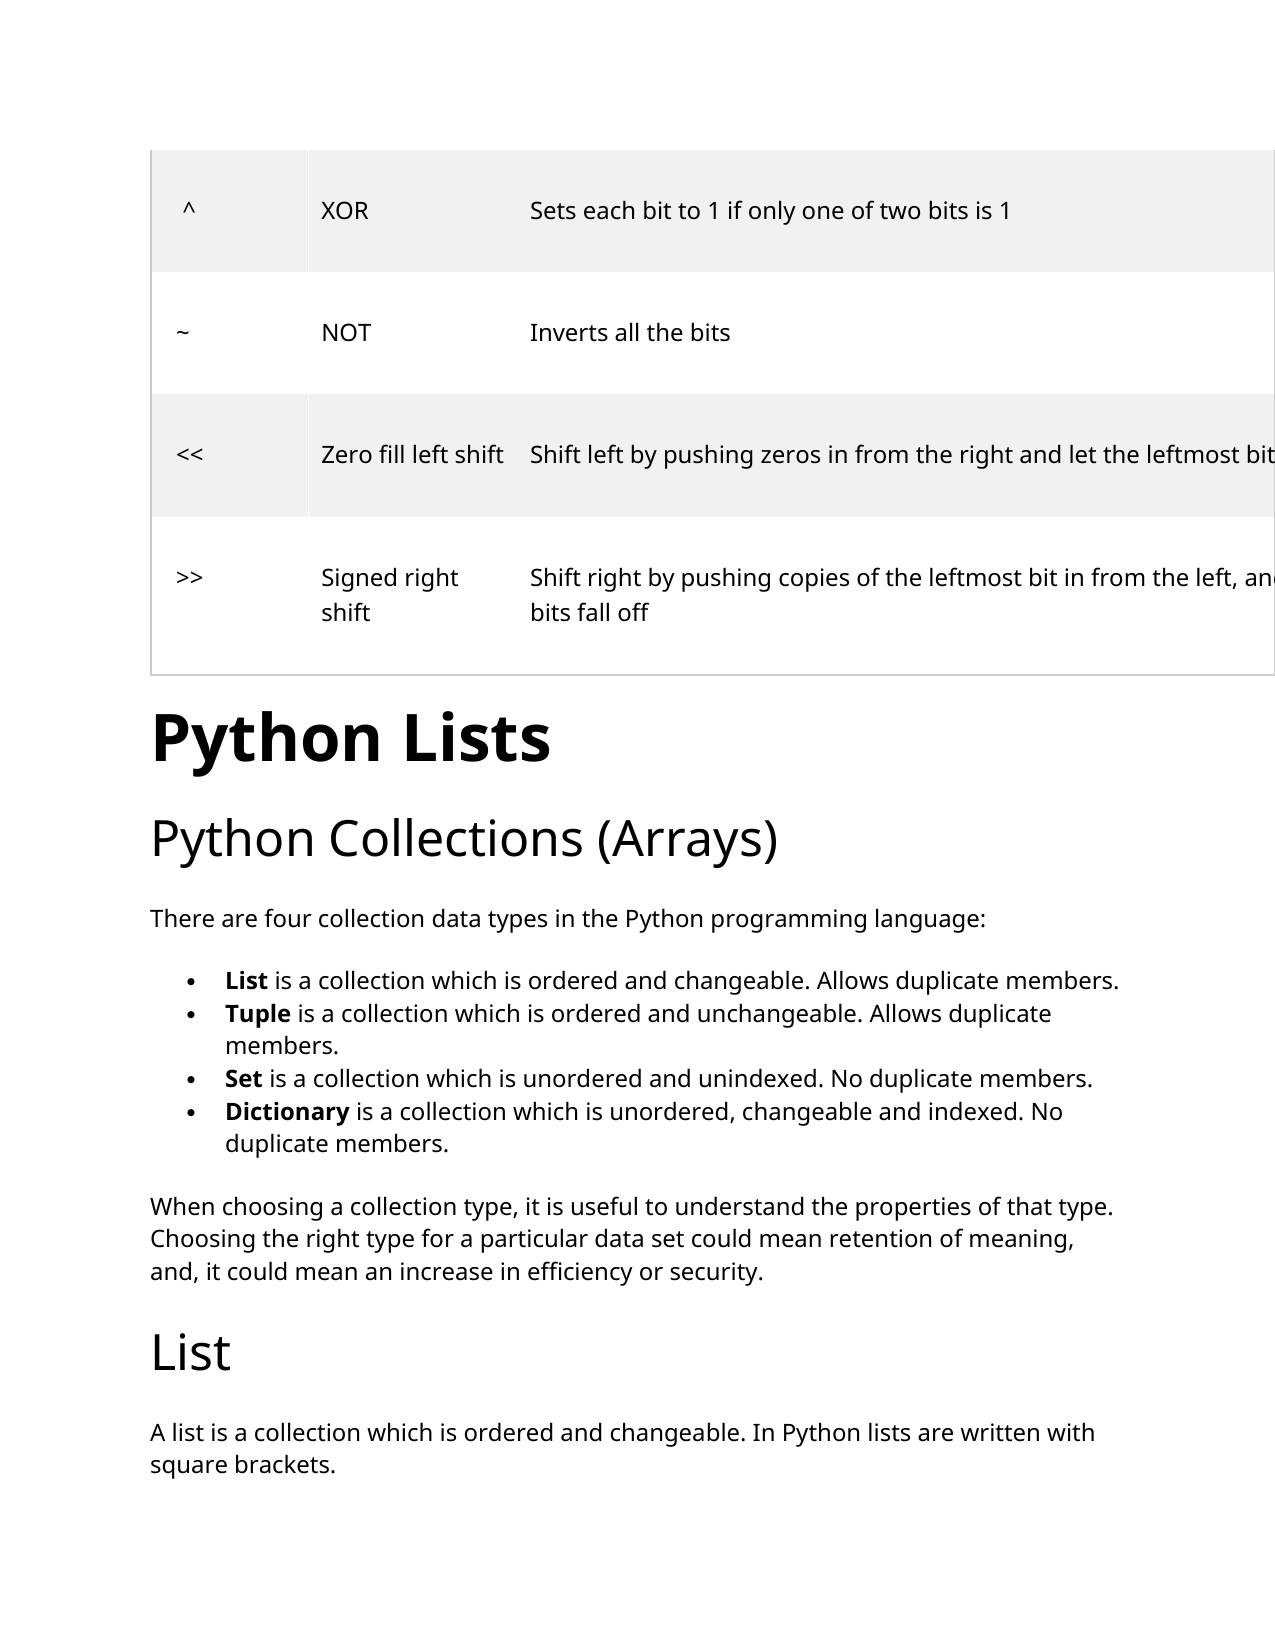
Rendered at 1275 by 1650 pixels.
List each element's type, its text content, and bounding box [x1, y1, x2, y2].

table_cell ^ [152, 150, 308, 272]
table_cell Sets each bit to 1 if only one of two bits is 1 [517, 150, 1274, 272]
text There are four collection data types in the Python programming language: [150, 901, 1125, 934]
list Set is a collection which is unordered and unindexed. No duplicate members. [187, 1062, 1125, 1094]
table_cell Inverts all the bits [517, 272, 1274, 394]
list Dictionary is a collection which is unordered, changeable and indexed. No duplicate members. [187, 1094, 1125, 1159]
table_cell ~ [152, 272, 308, 394]
table_cell >> [152, 517, 308, 674]
table_cell Signed right shift [309, 517, 517, 674]
subtitle Python Collections (Arrays) [150, 803, 1125, 871]
table_cell XOR [309, 150, 517, 272]
table_cell << [152, 394, 308, 517]
list List is a collection which is ordered and changeable. Allows duplicate members. [187, 964, 1125, 997]
table_cell NOT [309, 272, 517, 394]
table_cell Shift left by pushing zeros in from the right and let the leftmost bits fall off [517, 394, 1274, 517]
list Tuple is a collection which is ordered and unchangeable. Allows duplicate members. [187, 997, 1125, 1062]
subtitle List [150, 1317, 1125, 1386]
table_cell Shift right by pushing copies of the leftmost bit in from the left, and let the rightmost bits fall off [517, 517, 1274, 674]
text A list is a collection which is ordered and changeable. In Python lists are written with square brackets. [150, 1416, 1125, 1481]
subtitle Python Lists [150, 691, 1125, 781]
table_cell Zero fill left shift [309, 394, 517, 517]
text When choosing a collection type, it is useful to understand the properties of that type. Choosing the right type for a particular data set could mean retention of meaning, and, it could mean an increase in efficiency or security. [150, 1189, 1125, 1287]
